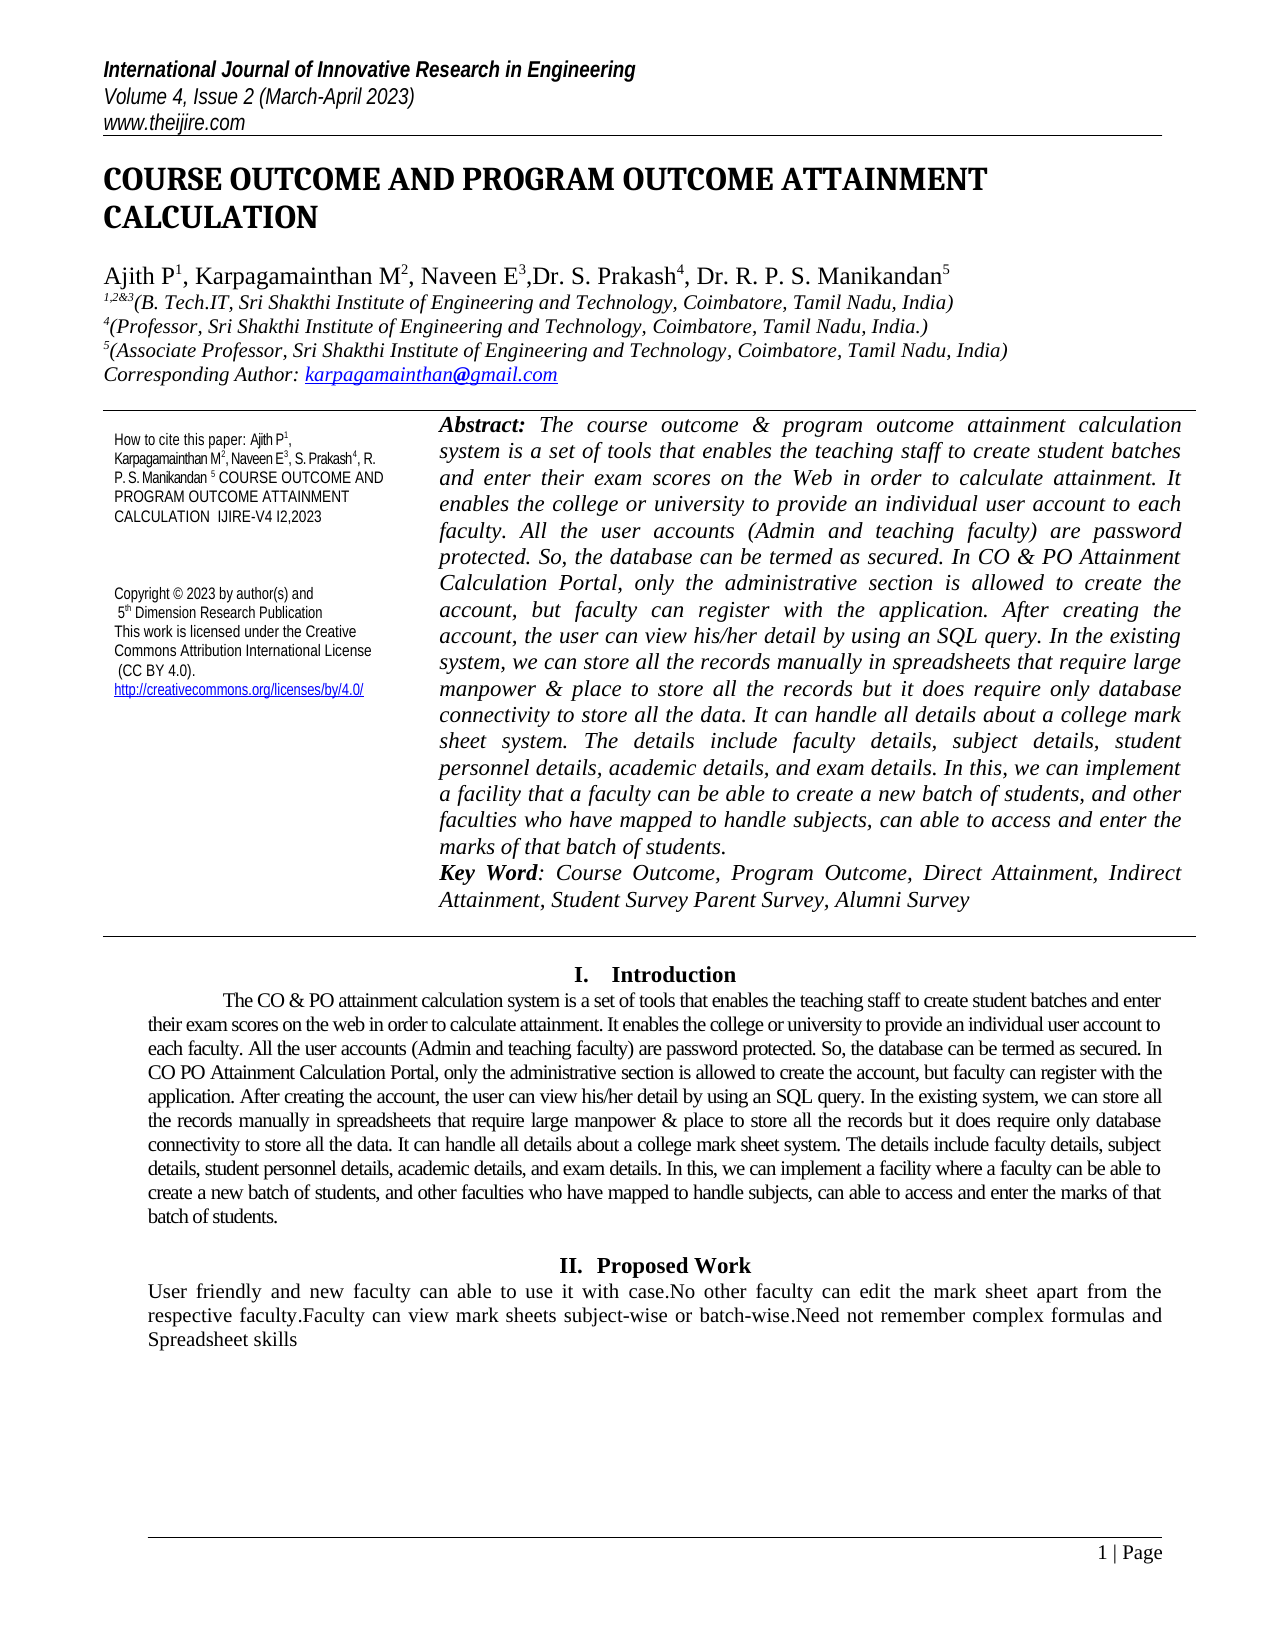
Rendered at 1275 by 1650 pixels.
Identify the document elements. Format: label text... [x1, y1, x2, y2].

text 4(Professor, Sri Shakthi Institute of Engineering and Technology, Coimbatore, Tamil Nadu, India.) [103, 314, 1162, 338]
text 5(Associate Professor, Sri Shakthi Institute of Engineering and Technology, Coimbatore, Tamil Nadu, India) [103, 338, 1162, 362]
text User friendly and new faculty can able to use it with case.No other faculty can edit the mark sheet apart from the respective faculty.Faculty can view mark sheets subject-wise or batch-wise.Need not remember complex formulas and Spreadsheet skills [148, 1278, 1162, 1351]
text 1,2&3(B. Tech.IT, Sri Shakthi Institute of Engineering and Technology, Coimbatore, Tamil Nadu, India) [103, 290, 1162, 314]
text Ajith P1, Karpagamainthan M2, Naveen E3,Dr. S. Prakash4, Dr. R. P. S. Manikandan5 [103, 261, 1162, 290]
table_header Abstract: The course outcome & program outcome attainment calculation system is a set of tools that enables the teaching staff to create student batches and enter their exam scores on the Web in order to calculate attainment. It enables the college or university to provide an individual user account to each faculty. All the user accounts (Admin and teaching faculty) are password protected. So, the database can be termed as secured. In CO & PO Attainment Calculation Portal, only the administrative section is allowed to create the account, but faculty can register with the application. After creating the account, the user can view his/her detail by using an SQL query. In the existing system, we can store all the records manually in spreadsheets that require large manpower & place to store all the records but it does require only database connectivity to store all the data. It can handle all details about a college mark sheet system. The details include faculty details, subject details, student personnel details, academic details, and exam details. In this, we can implement a facility that a faculty can be able to create a new batch of students, and other faculties who have mapped to handle subjects, can able to access and enter the marks of that batch of students. Key Word: Course Outcome, Program Outcome, Direct Attainment, Indirect Attainment, Student Survey Parent Survey, Alumni Survey [428, 411, 1196, 936]
text The CO & PO attainment calculation system is a set of tools that enables the teaching staff to create student batches and enter their exam scores on the web in order to calculate attainment. It enables the college or university to provide an individual user account to each faculty. All the user accounts (Admin and teaching faculty) are password protected. So, the database can be termed as secured. In CO PO Attainment Calculation Portal, only the administrative section is allowed to create the account, but faculty can register with the application. After creating the account, the user can view his/her detail by using an SQL query. In the existing system, we can store all the records manually in spreadsheets that require large manpower & place to store all the records but it does require only database connectivity to store all the data. It can handle all details about a college mark sheet system. The details include faculty details, subject details, student personnel details, academic details, and exam details. In this, we can implement a facility where a faculty can be able to create a new batch of students, and other faculties who have mapped to handle subjects, can able to access and enter the marks of that batch of students. [148, 987, 1162, 1228]
list Introduction [148, 961, 1162, 987]
table_header How to cite this paper: Ajith P1, Karpagamainthan M2, Naveen E3, S. Prakash4, R. P. S. Manikandan 5 COURSE OUTCOME AND PROGRAM OUTCOME ATTAINMENT CALCULATION IJIRE-V4 I2,2023 Copyright © 2023 by author(s) and 5th Dimension Research Publication This work is licensed under the Creative Commons Attribution International License (CC BY 4.0). http://creativecommons.org/licenses/by/4.0/ [103, 411, 428, 936]
text Corresponding Author: karpagamainthan@gmail.com [103, 362, 1162, 386]
text COURSE OUTCOME AND PROGRAM OUTCOME ATTAINMENT CALCULATION [103, 160, 1162, 237]
list Proposed Work [148, 1252, 1162, 1278]
